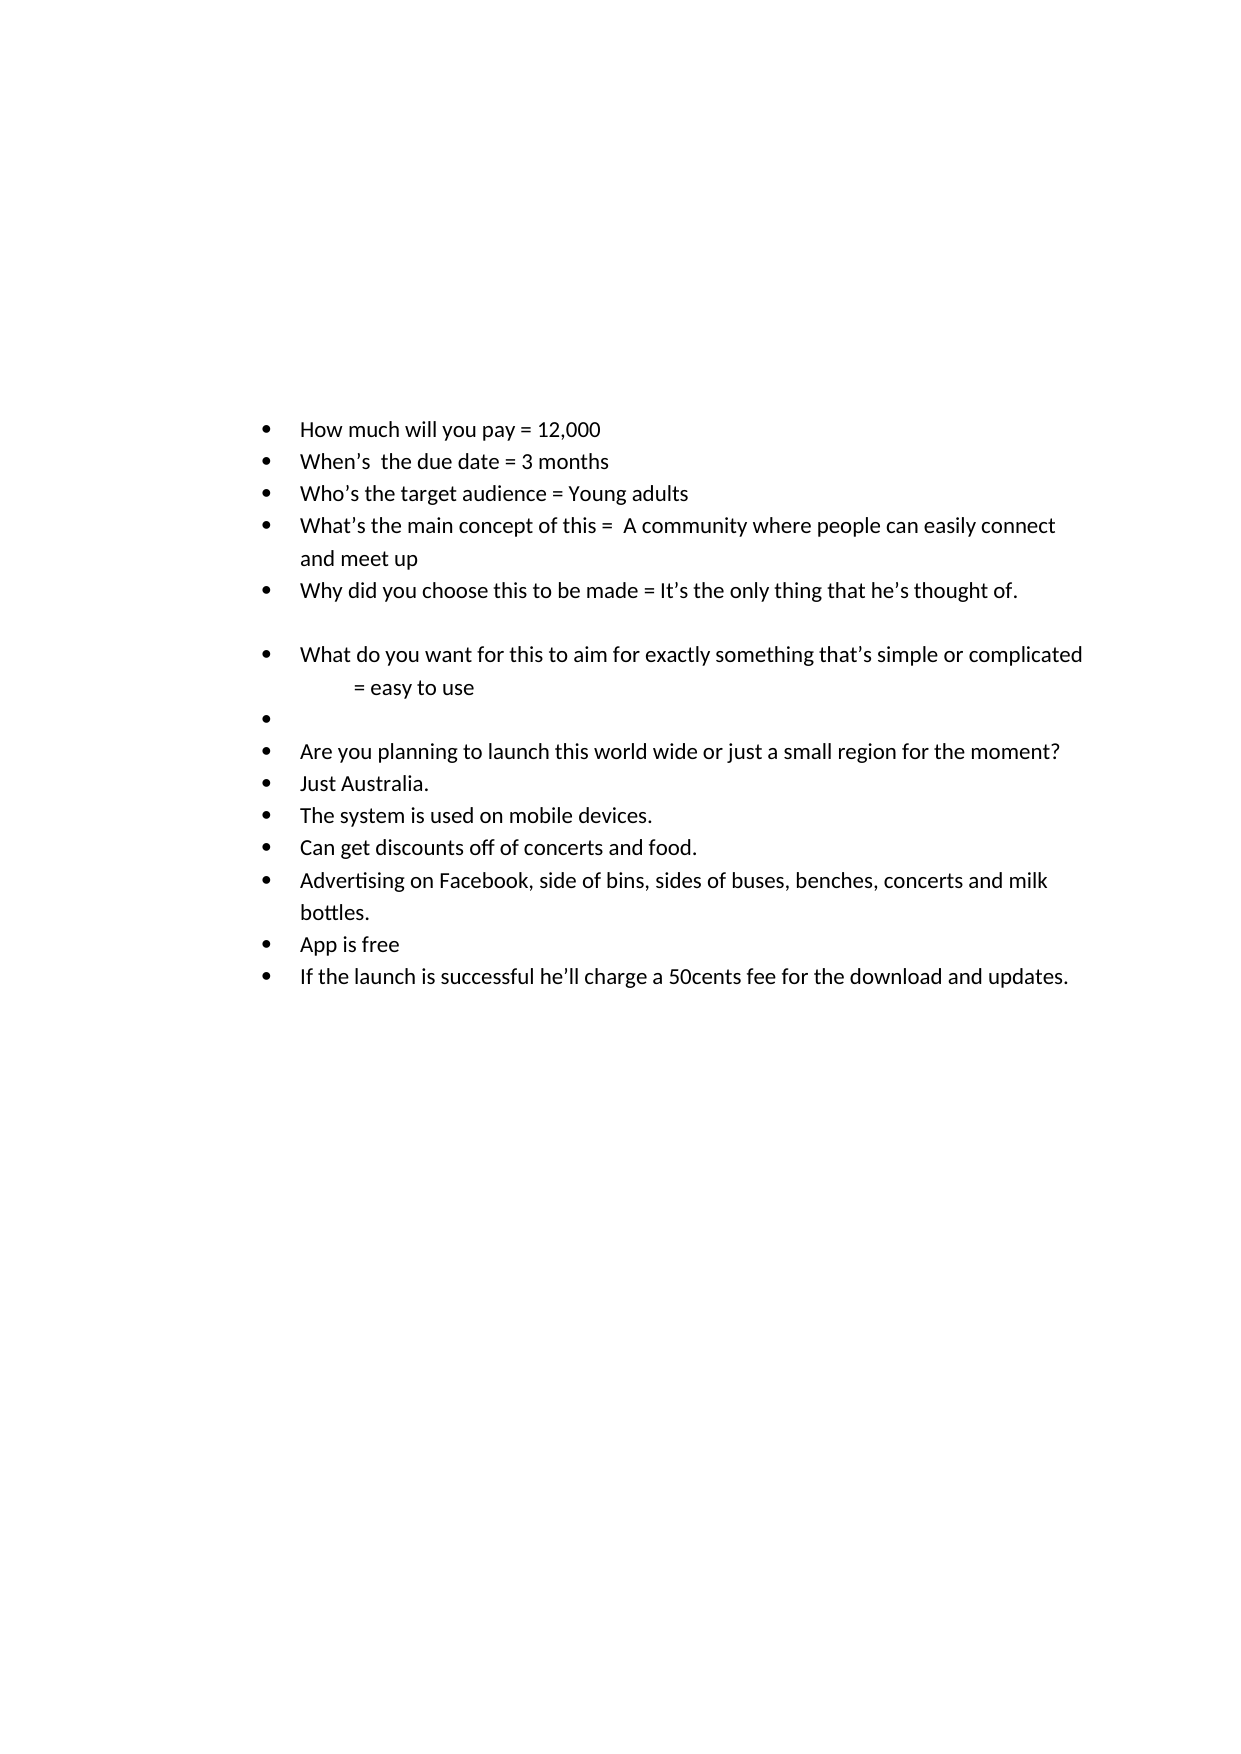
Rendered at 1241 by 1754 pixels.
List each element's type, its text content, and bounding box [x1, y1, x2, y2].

list Why did you choose this to be made = It’s the only thing that he’s thought of. [262, 576, 1090, 604]
list Just Australia. [262, 769, 1090, 797]
list = easy to use [225, 673, 1090, 701]
list Who’s the target audience = Young adults [262, 479, 1090, 507]
list What’s the main concept of this = A community where people can easily connect and meet up [262, 512, 1090, 572]
list App is free [262, 930, 1090, 958]
list Advertising on Facebook, side of bins, sides of buses, benches, concerts and milk bottles. [262, 866, 1090, 926]
list The system is used on mobile devices. [262, 801, 1090, 829]
list How much will you pay = 12,000 [262, 415, 1090, 443]
list Can get discounts off of concerts and food. [262, 833, 1090, 862]
list What do you want for this to aim for exactly something that’s simple or complicated [262, 640, 1090, 668]
list If the launch is successful he’ll charge a 50cents fee for the download and updates. [262, 962, 1090, 990]
list When’s the due date = 3 months [262, 447, 1090, 475]
list Are you planning to launch this world wide or just a small region for the moment? [262, 737, 1090, 765]
